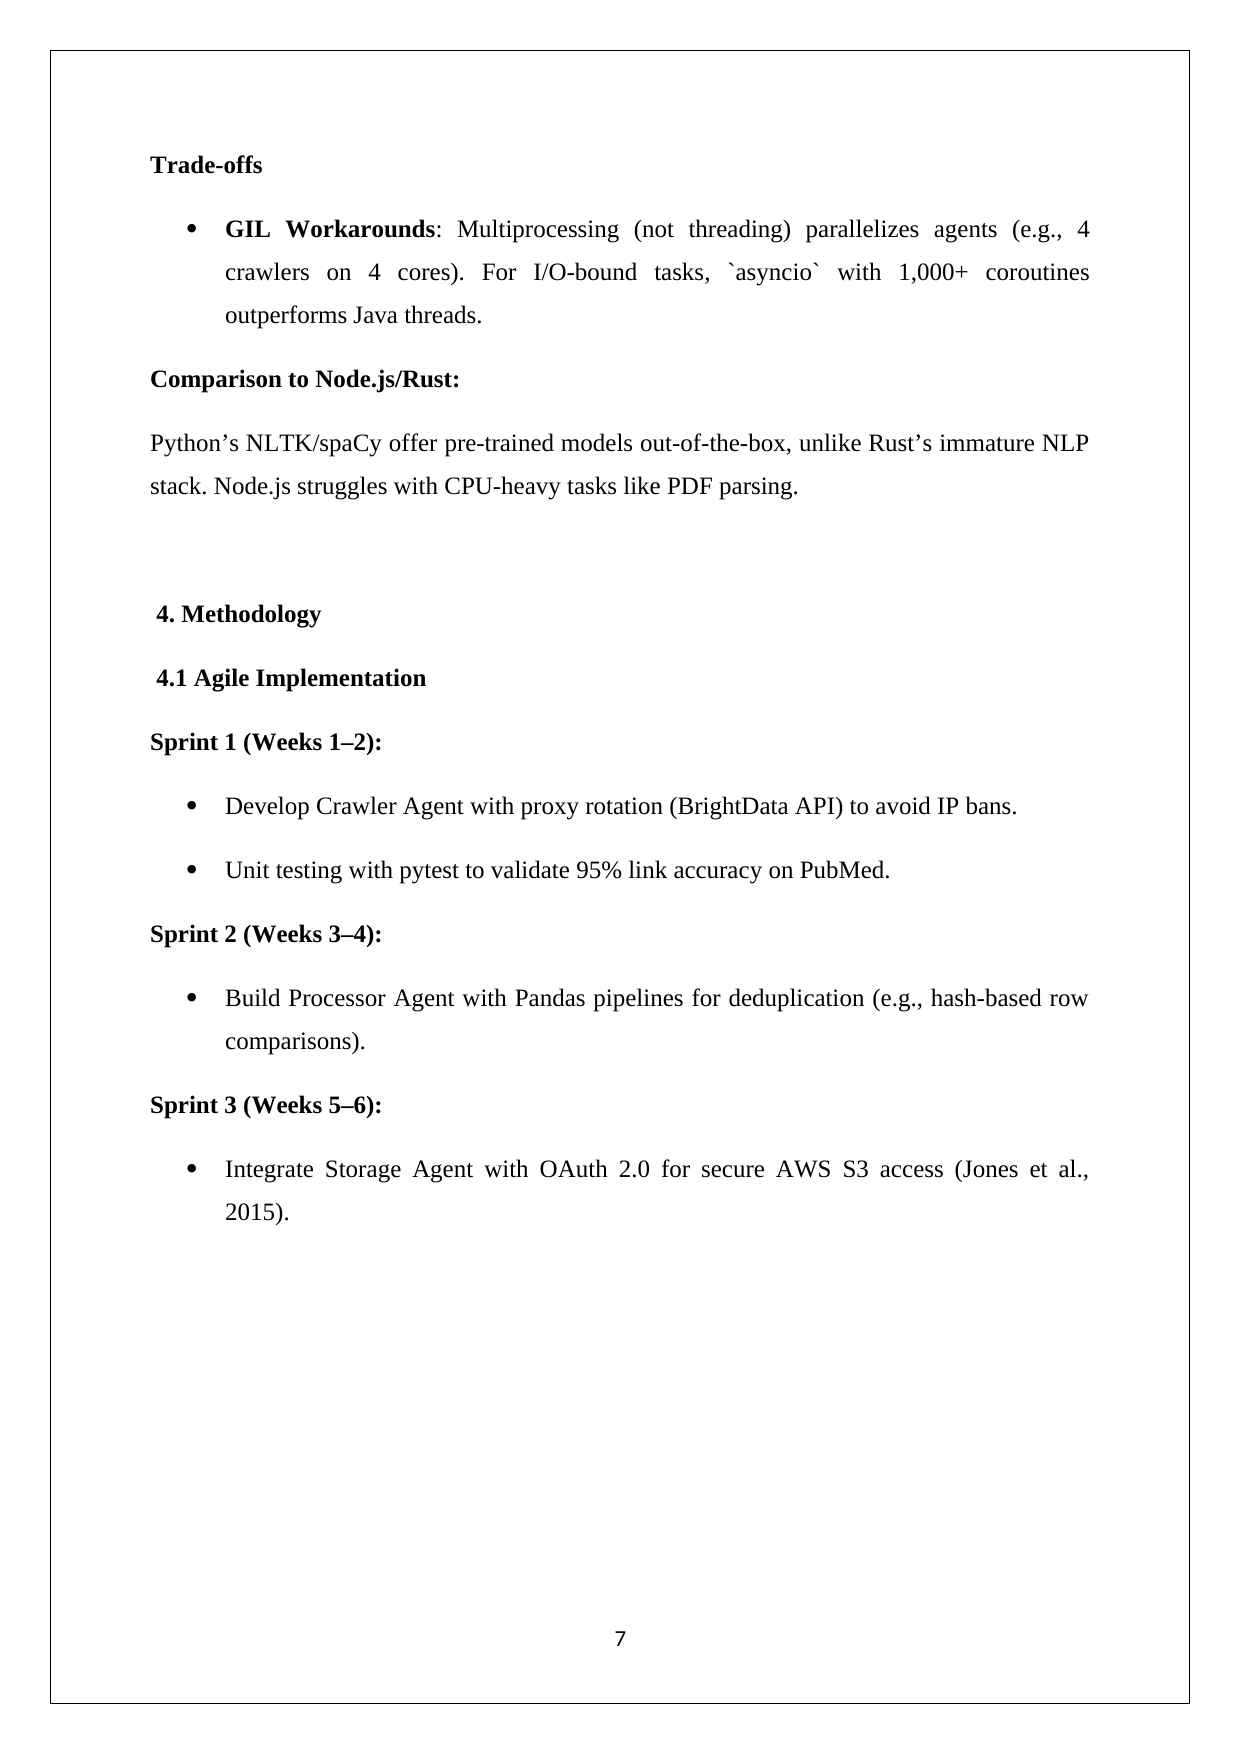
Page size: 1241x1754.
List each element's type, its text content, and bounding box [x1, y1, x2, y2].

text Comparison to Node.js/Rust: [150, 364, 1090, 393]
text Trade-offs [150, 150, 1090, 179]
list Unit testing with pytest to validate 95% link accuracy on PubMed. [187, 855, 1090, 884]
list GIL Workarounds: Multiprocessing (not threading) parallelizes agents (e.g., 4 crawlers on 4 cores). For I/O-bound tasks, `asyncio` with 1,000+ coroutines outperforms Java threads. [187, 214, 1090, 329]
list Develop Crawler Agent with proxy rotation (BrightData API) to avoid IP bans. [187, 791, 1090, 820]
text 4. Methodology [150, 599, 1090, 628]
text Python’s NLTK/spaCy offer pre-trained models out-of-the-box, unlike Rust’s immature NLP stack. Node.js struggles with CPU-heavy tasks like PDF parsing. [150, 428, 1090, 500]
text Sprint 2 (Weeks 3–4): [150, 919, 1090, 948]
text Sprint 1 (Weeks 1–2): [150, 727, 1090, 756]
text Sprint 3 (Weeks 5–6): [150, 1090, 1090, 1119]
list Integrate Storage Agent with OAuth 2.0 for secure AWS S3 access (Jones et al., 2015). [187, 1154, 1090, 1226]
list Build Processor Agent with Pandas pipelines for deduplication (e.g., hash-based row comparisons). [187, 983, 1090, 1055]
text 4.1 Agile Implementation [150, 663, 1090, 692]
